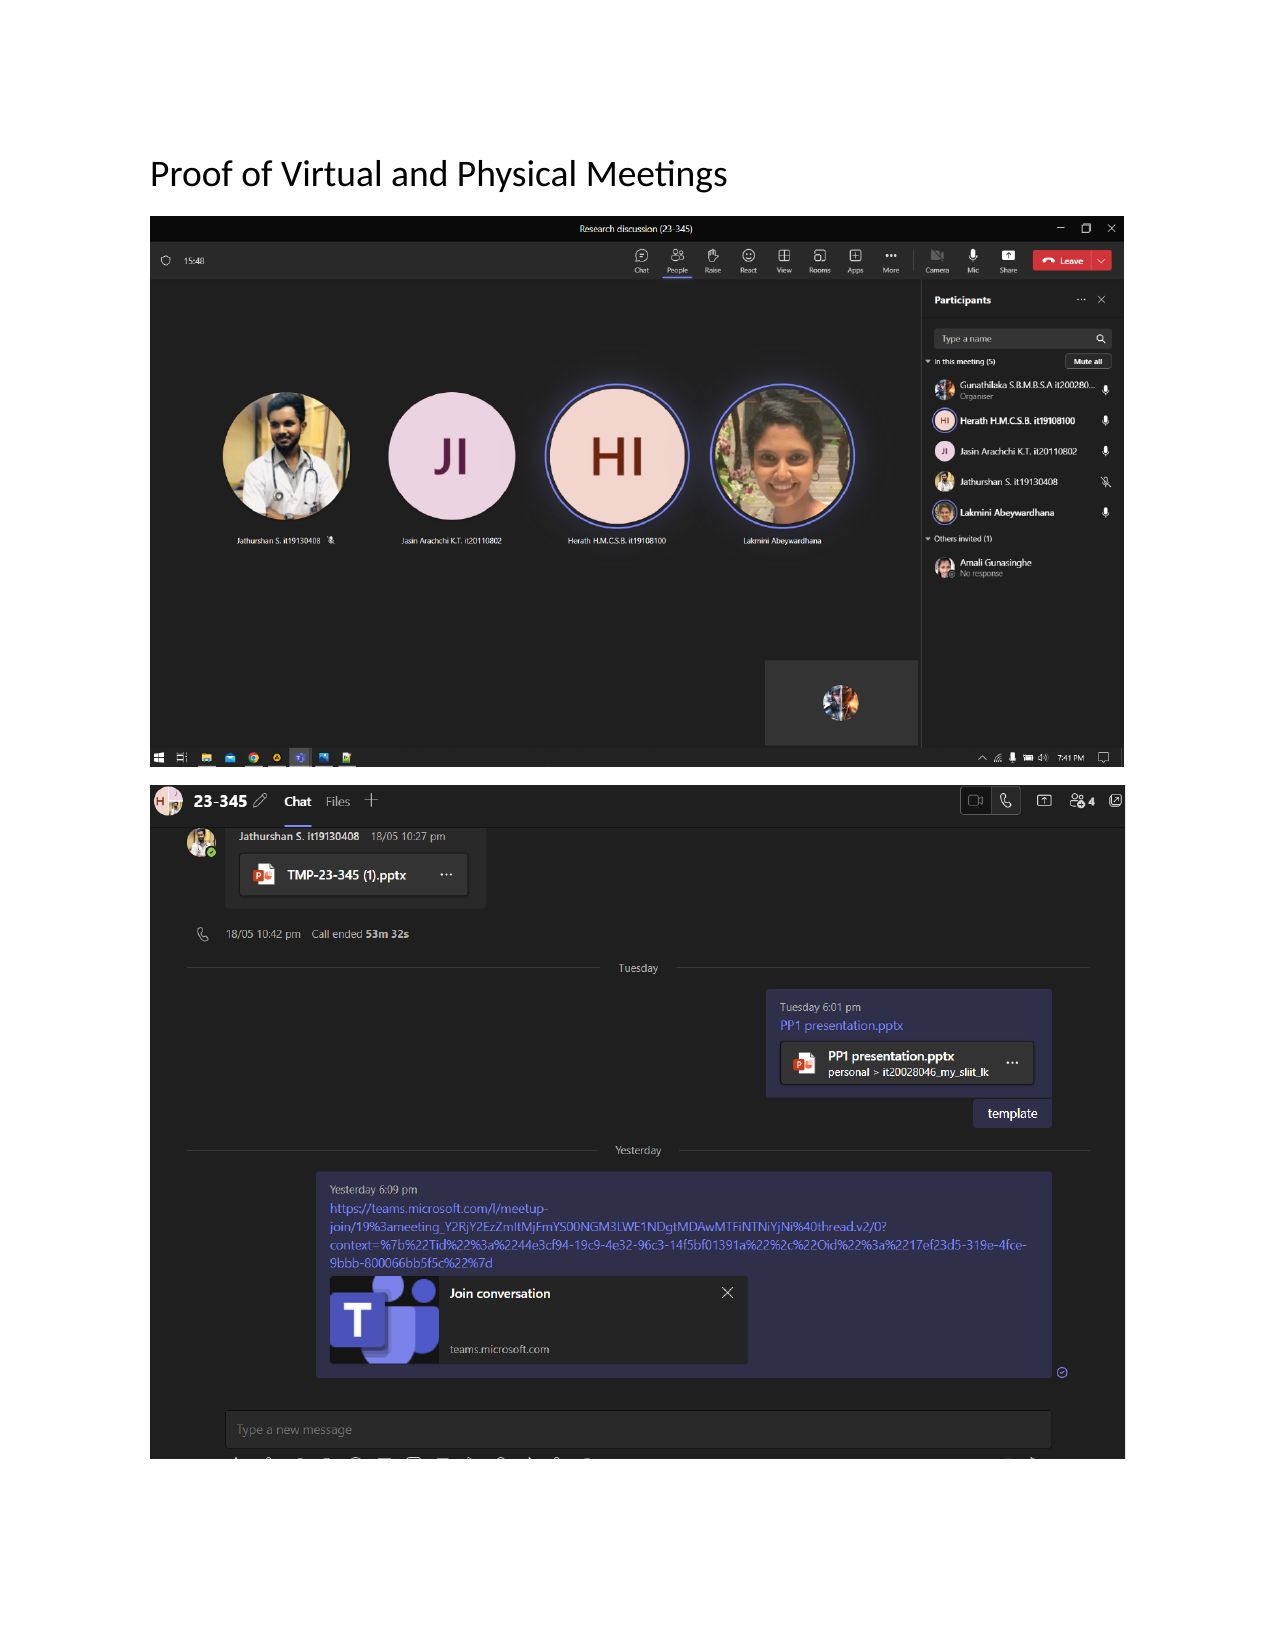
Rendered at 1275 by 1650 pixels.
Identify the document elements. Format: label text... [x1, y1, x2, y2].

picture [150, 216, 1124, 767]
text Proof of Virtual and Physical Meetings [150, 150, 1125, 196]
picture [150, 785, 1125, 1459]
